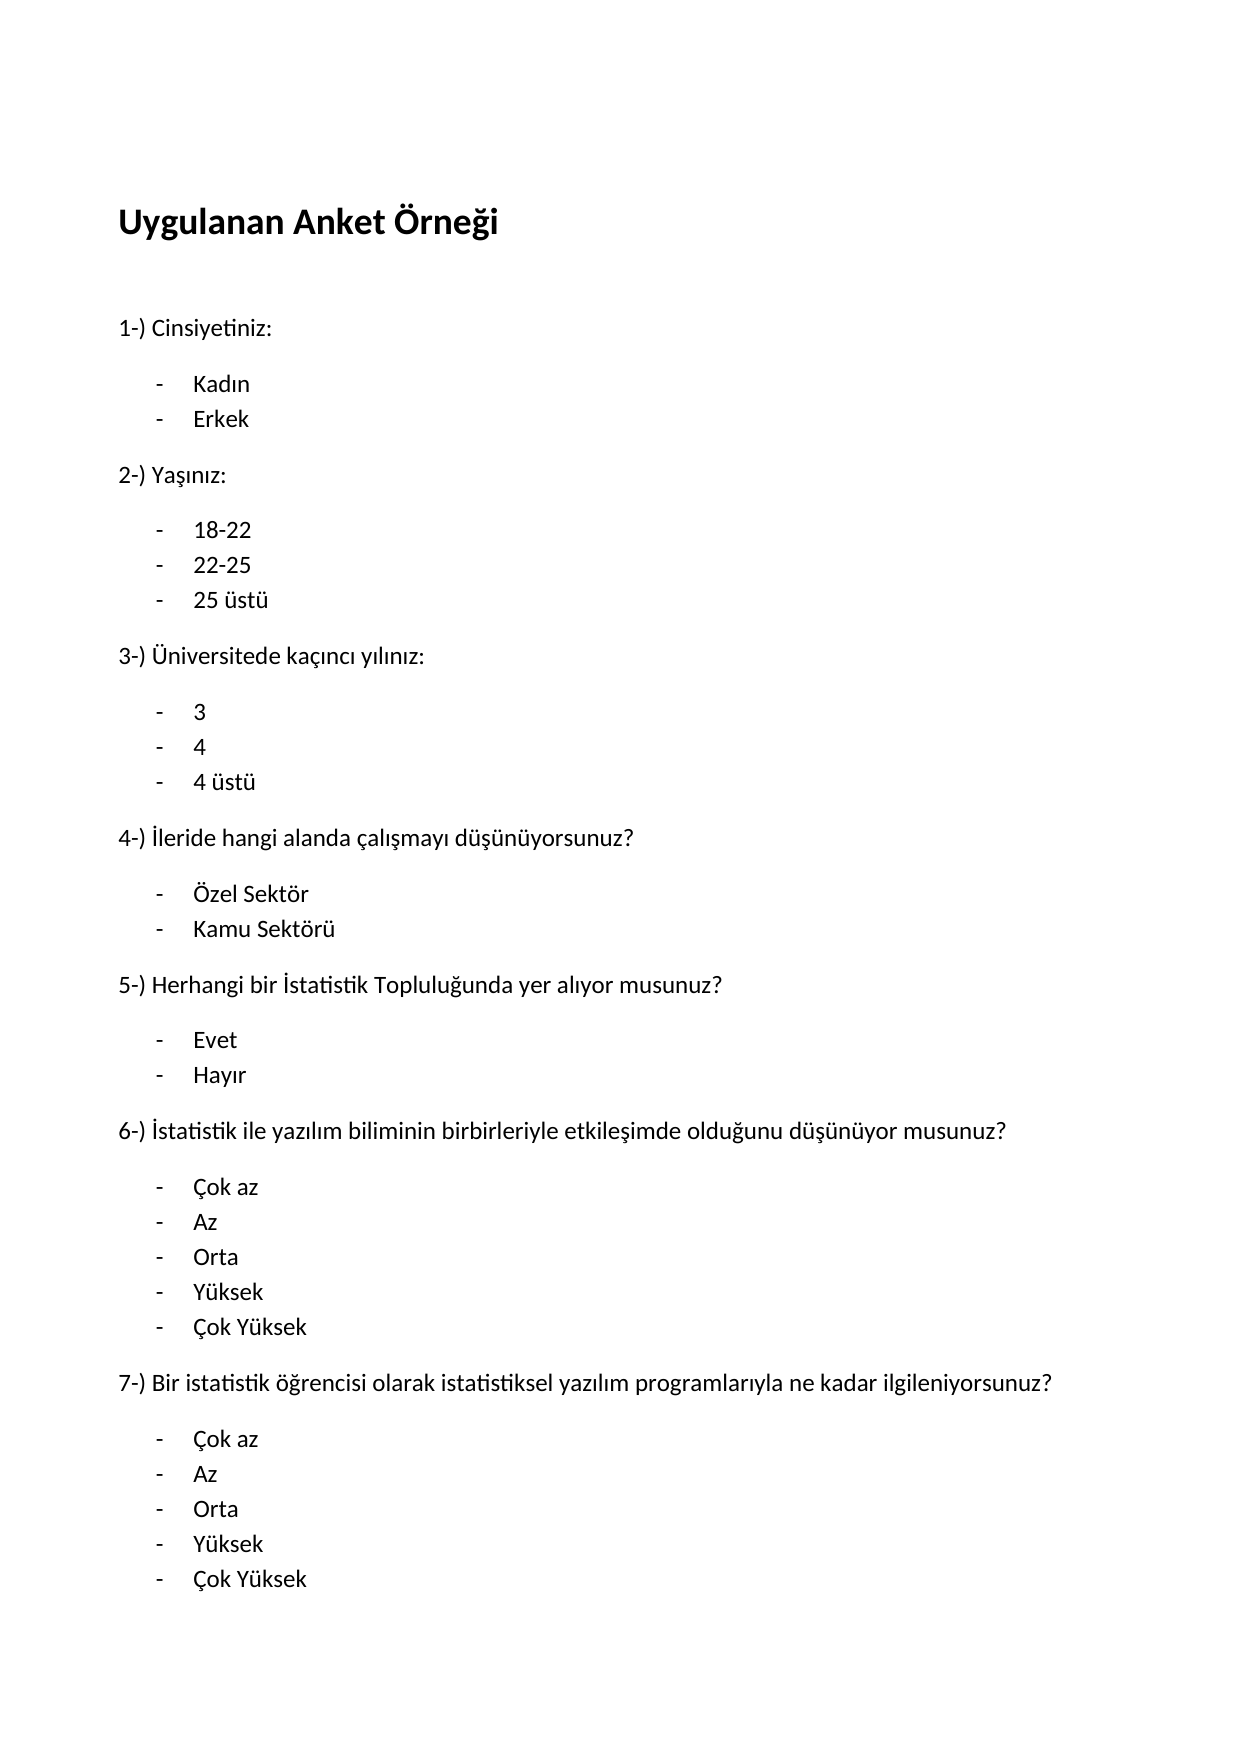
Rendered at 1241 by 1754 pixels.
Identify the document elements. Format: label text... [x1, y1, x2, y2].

list Orta [156, 1493, 1093, 1523]
text 3-) Üniversitede kaçıncı yılınız: [118, 640, 1093, 671]
list Az [156, 1206, 1093, 1237]
list 25 üstü [156, 584, 1093, 615]
list 22-25 [156, 549, 1093, 580]
list Hayır [156, 1059, 1093, 1090]
list Kadın [156, 368, 1093, 398]
list Kamu Sektörü [156, 913, 1093, 943]
list 4 üstü [156, 766, 1093, 797]
list Erkek [156, 403, 1093, 433]
text 1-) Cinsiyetiniz: [118, 312, 1093, 343]
list Yüksek [156, 1528, 1093, 1558]
list Çok Yüksek [156, 1563, 1093, 1593]
text 5-) Herhangi bir İstatistik Topluluğunda yer alıyor musunuz? [118, 969, 1093, 999]
list Çok az [156, 1423, 1093, 1453]
list 4 [156, 731, 1093, 762]
list Yüksek [156, 1276, 1093, 1307]
text 2-) Yaşınız: [118, 459, 1093, 489]
list Orta [156, 1241, 1093, 1272]
list Evet [156, 1024, 1093, 1055]
text 4-) İleride hangi alanda çalışmayı düşünüyorsunuz? [118, 822, 1093, 853]
list Çok az [156, 1171, 1093, 1202]
list 18-22 [156, 514, 1093, 545]
list Çok Yüksek [156, 1311, 1093, 1342]
text 7-) Bir istatistik öğrencisi olarak istatistiksel yazılım programlarıyla ne kadar ilgileniyorsunuz? [118, 1367, 1093, 1398]
subtitle Uygulanan Anket Örneği [118, 198, 1093, 243]
text 6-) İstatistik ile yazılım biliminin birbirleriyle etkileşimde olduğunu düşünüyor musunuz? [118, 1115, 1093, 1146]
list Özel Sektör [156, 878, 1093, 908]
list 3 [156, 696, 1093, 727]
list Az [156, 1458, 1093, 1488]
